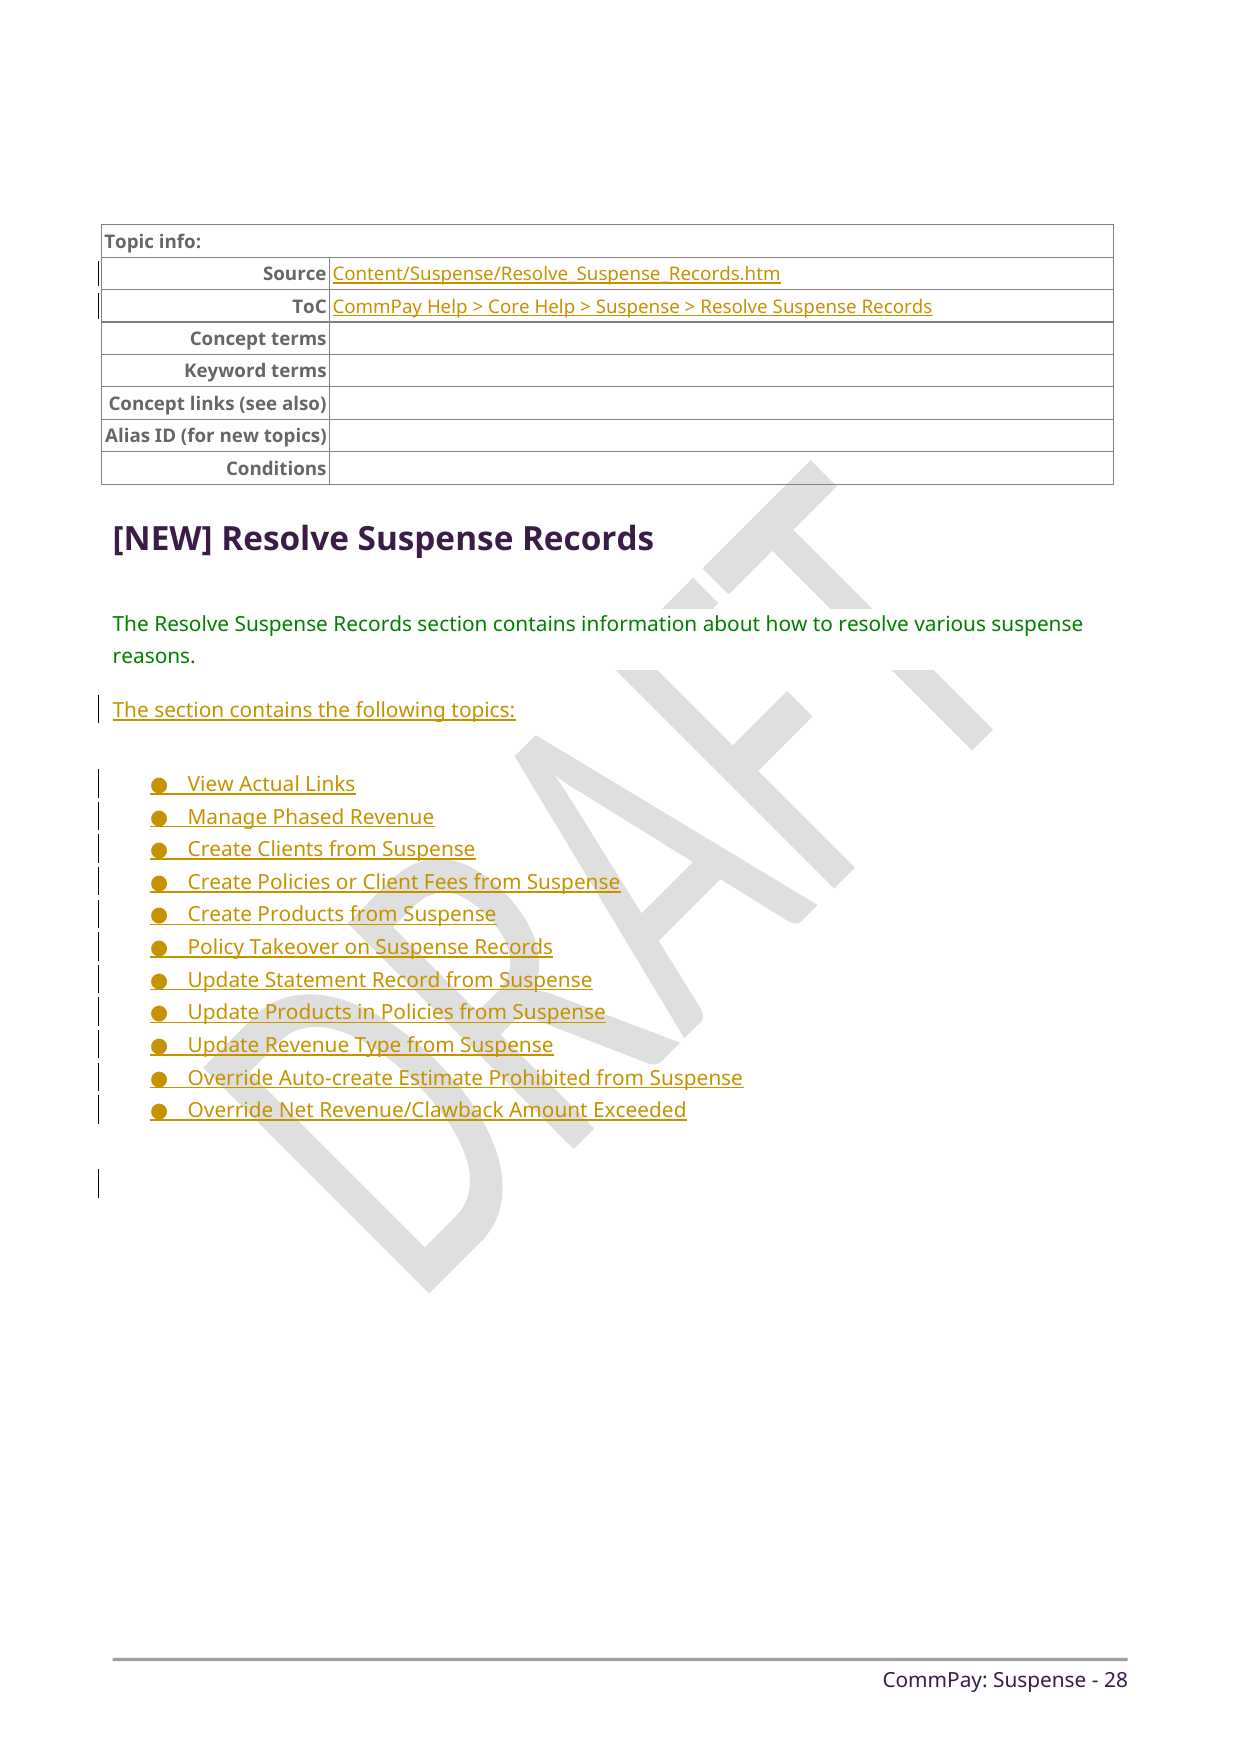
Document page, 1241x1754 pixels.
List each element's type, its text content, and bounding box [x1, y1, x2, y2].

subtitle [NEW] Resolve Suspense Records [112, 515, 1128, 560]
table_cell [330, 290, 1113, 321]
table_header Topic info: [102, 225, 1113, 257]
table_cell [330, 258, 1113, 289]
table_cell Concept terms [102, 323, 329, 354]
text The Resolve Suspense Records section contains information about how to resolve various suspense reasons. [112, 609, 1128, 670]
table_cell [330, 452, 1113, 483]
table_cell [330, 387, 1113, 419]
table_cell [330, 323, 1113, 354]
table_cell Source [102, 258, 329, 289]
table_cell Conditions [102, 452, 329, 483]
table_cell [330, 420, 1113, 451]
table_cell Alias ID (for new topics) [102, 420, 329, 451]
table_cell Concept links (see also) [102, 387, 329, 419]
table_cell [330, 355, 1113, 386]
table_cell ToC [102, 290, 329, 321]
table_cell Keyword terms [102, 355, 329, 386]
